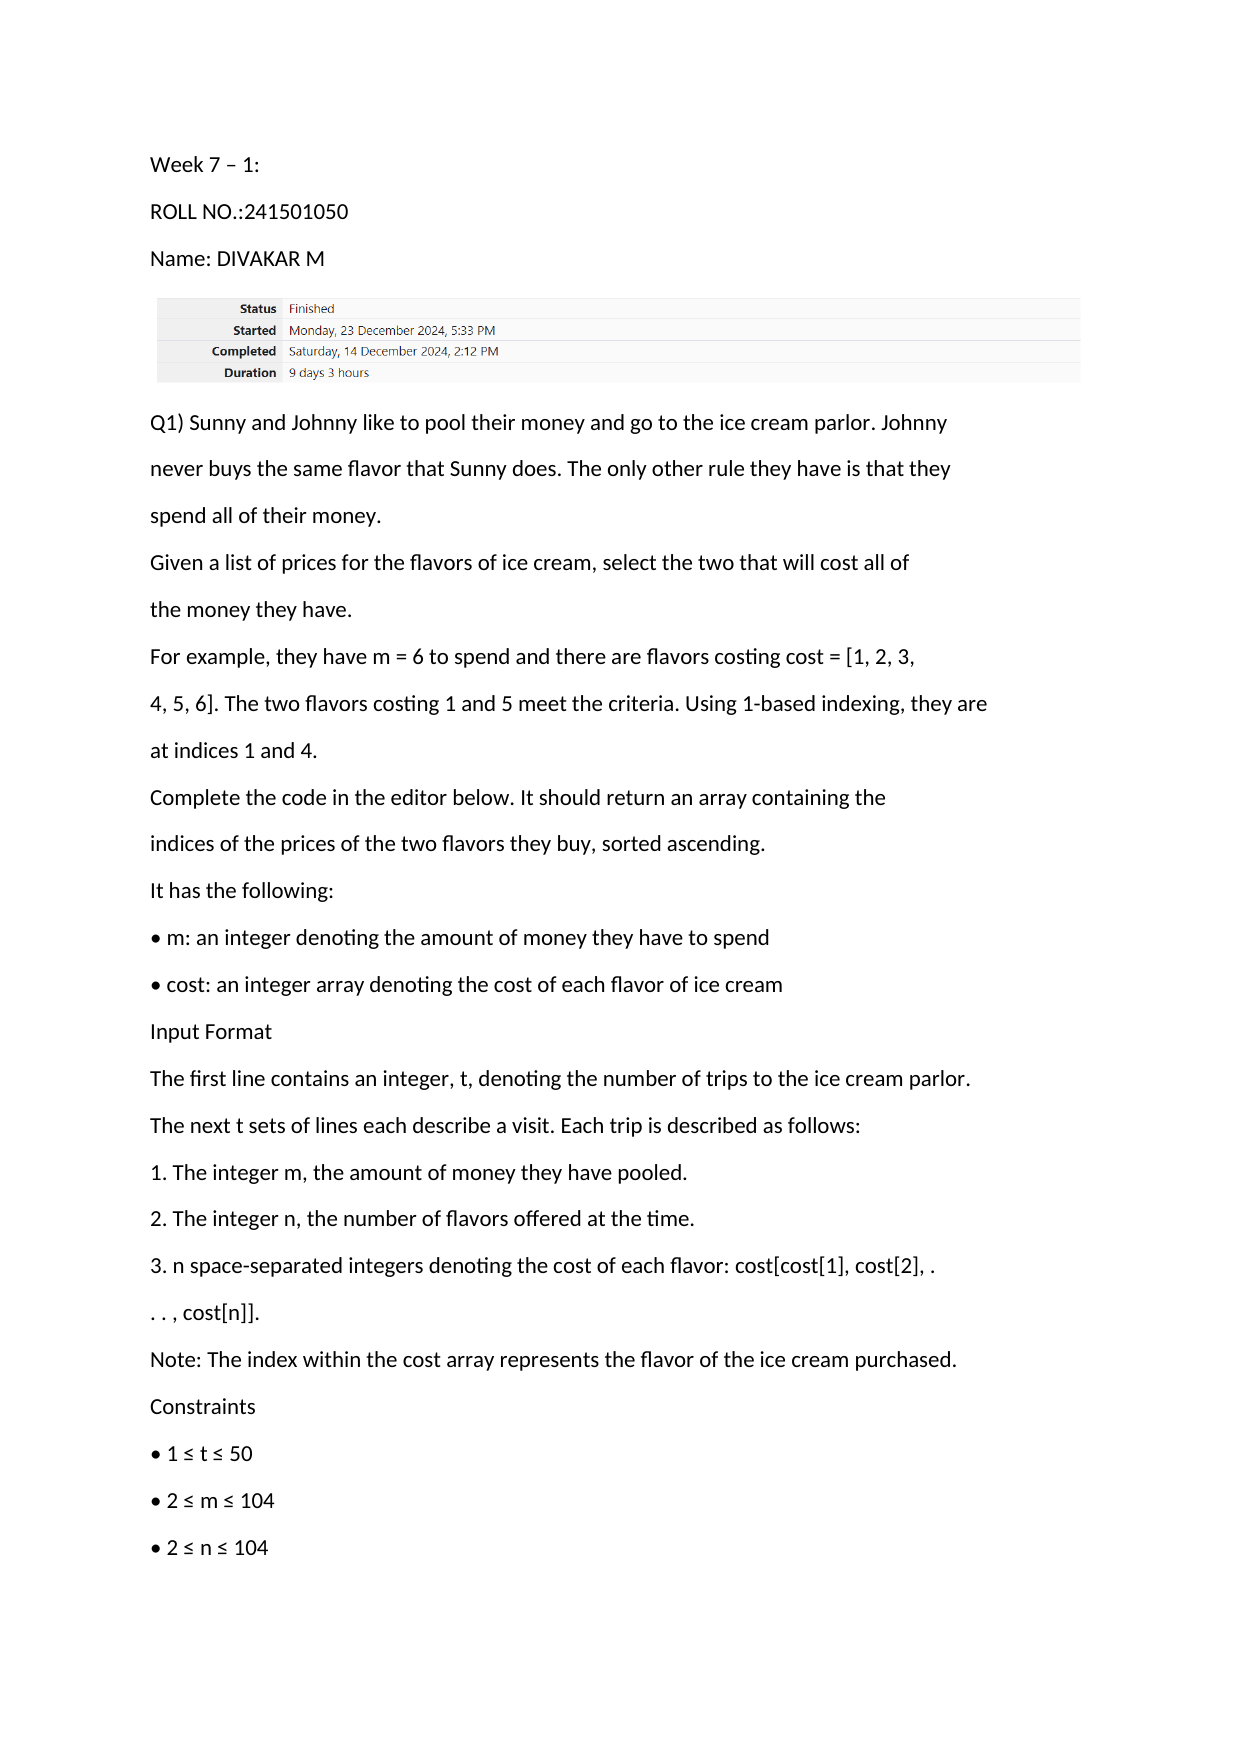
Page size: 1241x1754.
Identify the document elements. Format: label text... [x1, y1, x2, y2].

text 2. The integer n, the number of flavors offered at the time. [150, 1204, 1090, 1232]
text • 1 ≤ t ≤ 50 [150, 1439, 1090, 1467]
text 4, 5, 6]. The two flavors costing 1 and 5 meet the criteria. Using 1-based indexing, they are [150, 689, 1090, 717]
text • cost: an integer array denoting the cost of each flavor of ice cream [150, 970, 1090, 998]
text Constraints [150, 1392, 1090, 1420]
text The next t sets of lines each describe a visit. Each trip is described as follows: [150, 1111, 1090, 1139]
text The first line contains an integer, t, denoting the number of trips to the ice cream parlor. [150, 1064, 1090, 1092]
text never buys the same flavor that Sunny does. The only other rule they have is that they [150, 454, 1090, 482]
text Q1) Sunny and Johnny like to pool their money and go to the ice cream parlor. Johnny [150, 408, 1090, 436]
text at indices 1 and 4. [150, 736, 1090, 764]
text . . , cost[n]]. [150, 1298, 1090, 1326]
picture [150, 290, 1091, 389]
text ROLL NO.:241501050 [150, 197, 1090, 225]
text For example, they have m = 6 to spend and there are flavors costing cost = [1, 2, 3, [150, 642, 1090, 670]
text • 2 ≤ m ≤ 104 [150, 1486, 1090, 1514]
text Week 7 – 1: [150, 150, 1090, 178]
text Name: DIVAKAR M [150, 244, 1090, 272]
text Note: The index within the cost array represents the flavor of the ice cream purchased. [150, 1345, 1090, 1373]
text the money they have. [150, 595, 1090, 623]
text indices of the prices of the two flavors they buy, sorted ascending. [150, 829, 1090, 857]
text • 2 ≤ n ≤ 104 [150, 1533, 1090, 1561]
text Complete the code in the editor below. It should return an array containing the [150, 783, 1090, 811]
text Input Format [150, 1017, 1090, 1045]
text 3. n space-separated integers denoting the cost of each flavor: cost[cost[1], cost[2], . [150, 1251, 1090, 1279]
text spend all of their money. [150, 501, 1090, 529]
text 1. The integer m, the amount of money they have pooled. [150, 1158, 1090, 1186]
text Given a list of prices for the flavors of ice cream, select the two that will cost all of [150, 548, 1090, 576]
text It has the following: [150, 876, 1090, 904]
text • m: an integer denoting the amount of money they have to spend [150, 923, 1090, 951]
